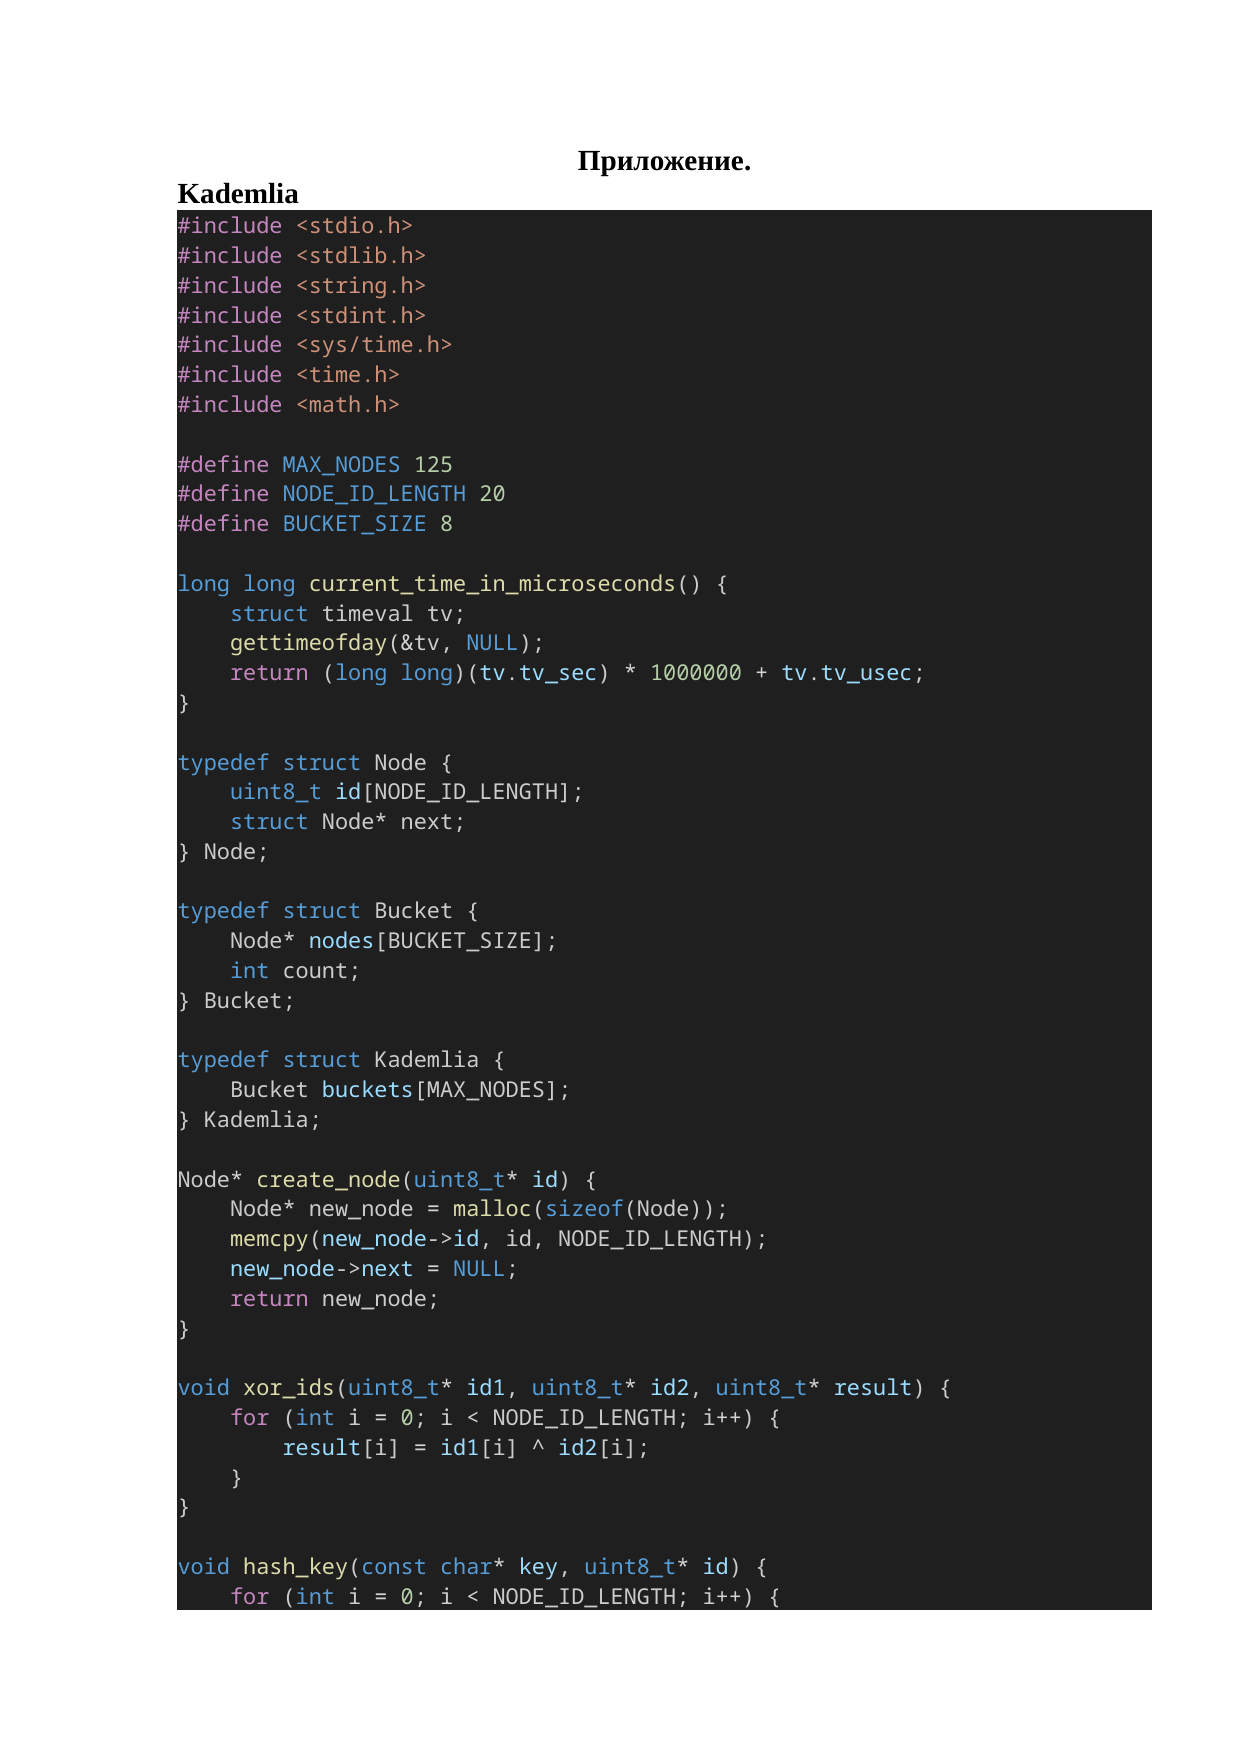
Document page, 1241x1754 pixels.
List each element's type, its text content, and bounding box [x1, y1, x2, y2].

text #define BUCKET_SIZE 8 [177, 508, 1152, 538]
text #include <sys/time.h> [177, 329, 1152, 359]
text for (int i = 0; i < NODE_ID_LENGTH; i++) { [177, 1581, 1152, 1610]
text long long current_time_in_microseconds() { [177, 568, 1152, 597]
text return (long long)(tv.tv_sec) * 1000000 + tv.tv_usec; [177, 657, 1152, 687]
text } [177, 1491, 1152, 1521]
text Node* nodes[BUCKET_SIZE]; [177, 925, 1152, 955]
text #include <stdio.h> [177, 210, 1152, 240]
text } [177, 687, 1152, 717]
text } Node; [177, 836, 1152, 866]
text result[i] = id1[i] ^ id2[i]; [177, 1432, 1152, 1461]
text #include <stdlib.h> [177, 240, 1152, 270]
text typedef struct Node { [177, 746, 1152, 776]
text } Kademlia; [177, 1104, 1152, 1134]
text int count; [177, 955, 1152, 985]
text struct timeval tv; [177, 597, 1152, 627]
text Node* new_node = malloc(sizeof(Node)); [177, 1193, 1152, 1223]
text return new_node; [177, 1283, 1152, 1312]
text new_node->next = NULL; [177, 1253, 1152, 1283]
text Bucket buckets[MAX_NODES]; [177, 1074, 1152, 1104]
text } [177, 1312, 1152, 1342]
text gettimeofday(&tv, NULL); [177, 627, 1152, 657]
text typedef struct Bucket { [177, 895, 1152, 925]
text Node* create_node(uint8_t* id) { [177, 1163, 1152, 1193]
text #include <string.h> [177, 270, 1152, 299]
text void xor_ids(uint8_t* id1, uint8_t* id2, uint8_t* result) { [177, 1372, 1152, 1402]
text #include <math.h> [177, 389, 1152, 419]
text Kademlia [177, 177, 1152, 210]
text struct Node* next; [177, 806, 1152, 836]
text memcpy(new_node->id, id, NODE_ID_LENGTH); [177, 1223, 1152, 1253]
text #define NODE_ID_LENGTH 20 [177, 478, 1152, 508]
text #include <stdint.h> [177, 299, 1152, 329]
text } [177, 1461, 1152, 1491]
subtitle Приложение. [177, 143, 1152, 177]
text uint8_t id[NODE_ID_LENGTH]; [177, 776, 1152, 806]
text #define MAX_NODES 125 [177, 448, 1152, 478]
text #include <time.h> [177, 359, 1152, 389]
text typedef struct Kademlia { [177, 1044, 1152, 1074]
text for (int i = 0; i < NODE_ID_LENGTH; i++) { [177, 1402, 1152, 1432]
text void hash_key(const char* key, uint8_t* id) { [177, 1551, 1152, 1581]
text } Bucket; [177, 985, 1152, 1014]
